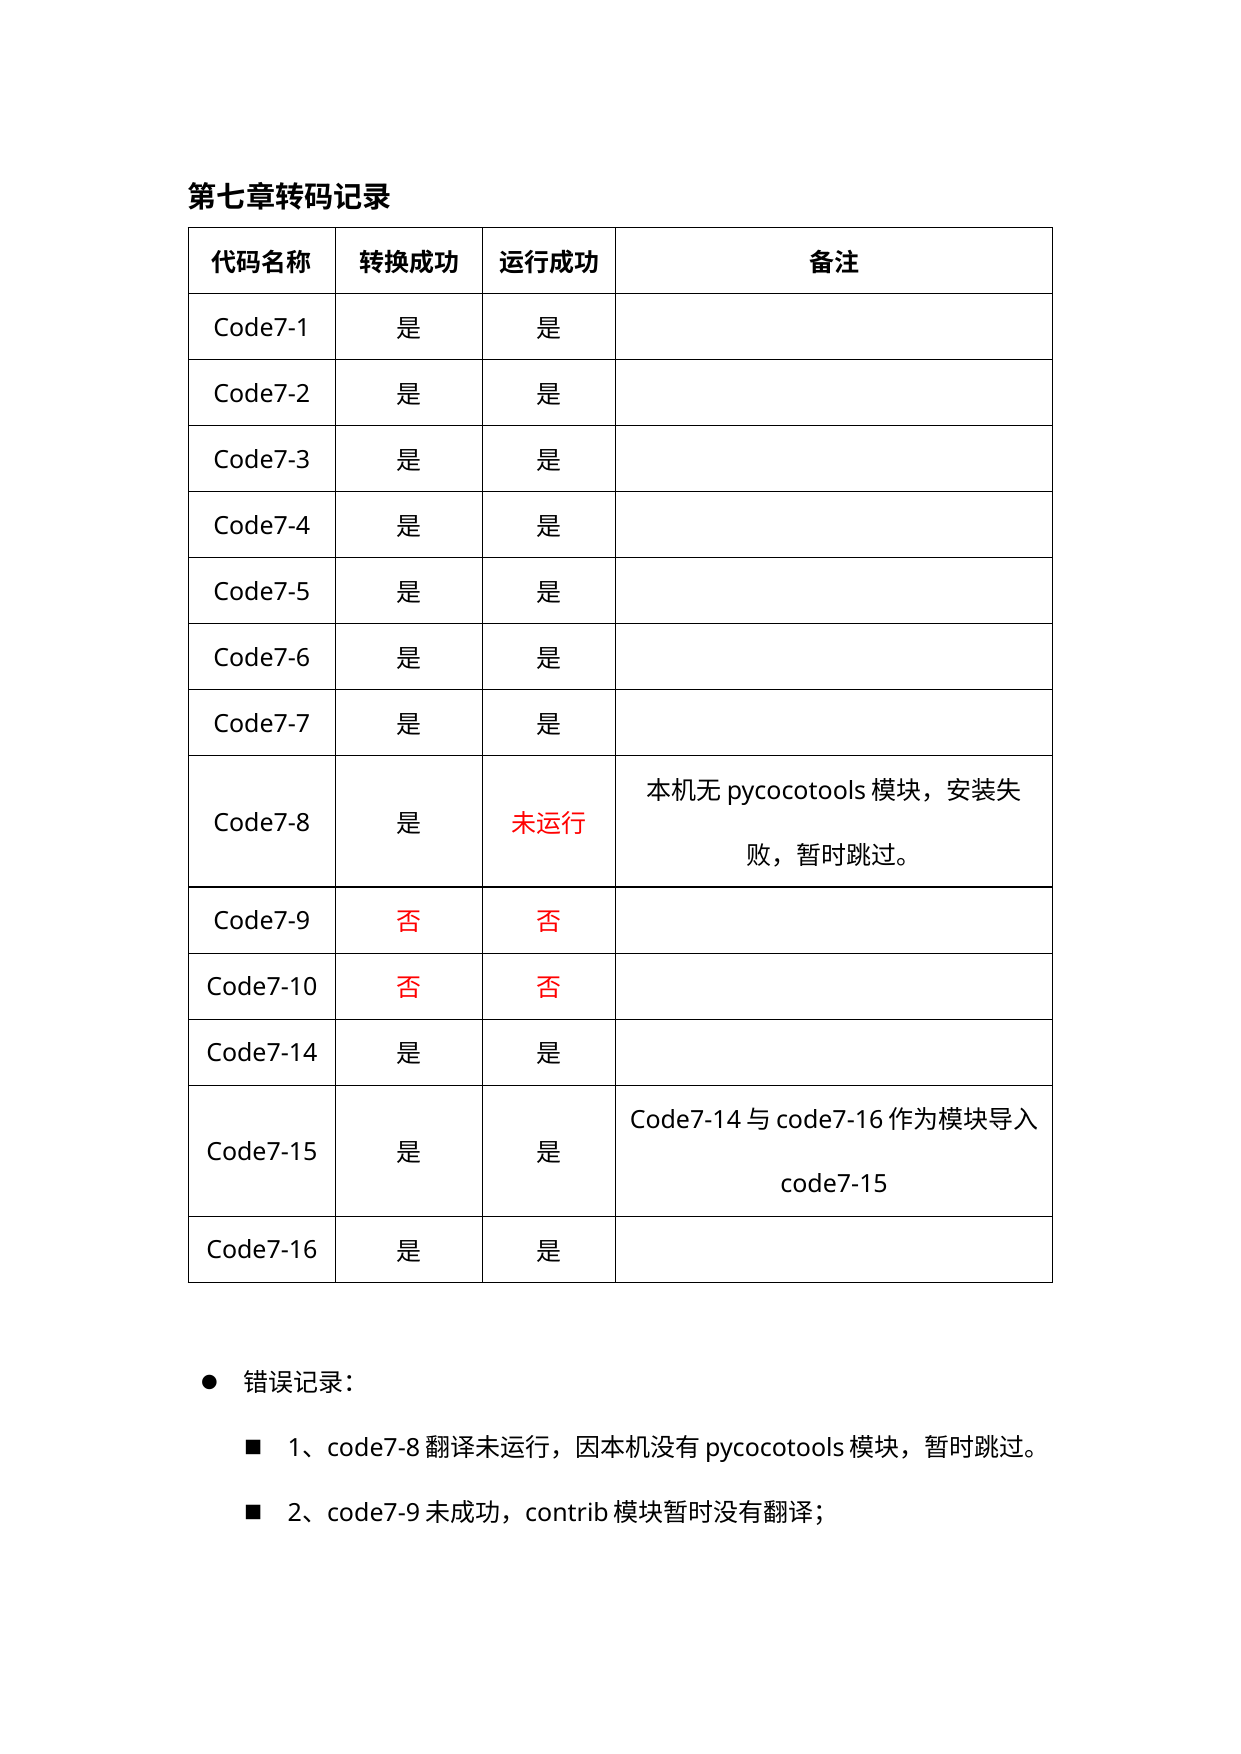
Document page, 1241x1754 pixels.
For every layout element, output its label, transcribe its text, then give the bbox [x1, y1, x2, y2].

table_cell 是 [336, 1086, 482, 1216]
table_cell Code7-15 [189, 1086, 335, 1216]
table_cell Code7-16 [189, 1217, 335, 1282]
table_cell 是 [483, 690, 615, 755]
table_cell Code7-3 [189, 426, 335, 491]
table_cell 是 [336, 492, 482, 557]
table_cell 是 [336, 690, 482, 755]
table_cell 是 [483, 492, 615, 557]
table_cell [616, 624, 1052, 689]
table_cell 是 [483, 294, 615, 359]
table_cell [616, 426, 1052, 491]
table_cell 是 [336, 558, 482, 623]
table_cell Code7-6 [189, 624, 335, 689]
table_cell 否 [483, 954, 615, 1018]
table_cell Code7-4 [189, 492, 335, 557]
table_cell [616, 954, 1052, 1018]
list 1、code7-8翻译未运行，因本机没有pycocotools模块，暂时跳过。 [244, 1413, 1053, 1478]
table_header 备注 [616, 228, 1052, 293]
table_cell 是 [483, 426, 615, 491]
table_cell 否 [483, 888, 615, 952]
table_cell [616, 558, 1052, 623]
table_cell 是 [483, 360, 615, 425]
table_cell 是 [336, 426, 482, 491]
table_cell 是 [336, 294, 482, 359]
table_cell Code7-2 [189, 360, 335, 425]
table_header 转换成功 [336, 228, 482, 293]
list 错误记录： [200, 1348, 1053, 1413]
table_cell 是 [483, 1217, 615, 1282]
table_cell Code7-14 [189, 1020, 335, 1084]
table_cell 否 [336, 888, 482, 952]
table_cell 是 [336, 1020, 482, 1084]
table_cell Code7-9 [189, 888, 335, 952]
table_cell 未运行 [483, 756, 615, 886]
table_cell Code7-10 [189, 954, 335, 1018]
table_cell [616, 360, 1052, 425]
text 第七章转码记录 [187, 162, 1053, 227]
table_cell 是 [336, 756, 482, 886]
table_header 代码名称 [189, 228, 335, 293]
table_cell Code7-5 [189, 558, 335, 623]
table_cell [616, 888, 1052, 952]
table_cell [616, 1020, 1052, 1084]
table_cell Code7-8 [189, 756, 335, 886]
table_cell 是 [336, 360, 482, 425]
table_cell [616, 1217, 1052, 1282]
table_cell 是 [483, 1086, 615, 1216]
list 2、code7-9未成功，contrib模块暂时没有翻译； [244, 1478, 1053, 1543]
table_cell [616, 690, 1052, 755]
table_cell [616, 492, 1052, 557]
table_cell 否 [336, 954, 482, 1018]
table_cell 本机无pycocotools模块，安装失败，暂时跳过。 [616, 756, 1052, 886]
table_cell 是 [483, 558, 615, 623]
table_cell [616, 294, 1052, 359]
table_cell Code7-7 [189, 690, 335, 755]
table_cell 是 [483, 624, 615, 689]
table_cell 是 [483, 1020, 615, 1084]
table_cell Code7-1 [189, 294, 335, 359]
table_cell Code7-14与code7-16作为模块导入code7-15 [616, 1086, 1052, 1216]
table_cell 是 [336, 624, 482, 689]
table_header 运行成功 [483, 228, 615, 293]
table_cell 是 [336, 1217, 482, 1282]
